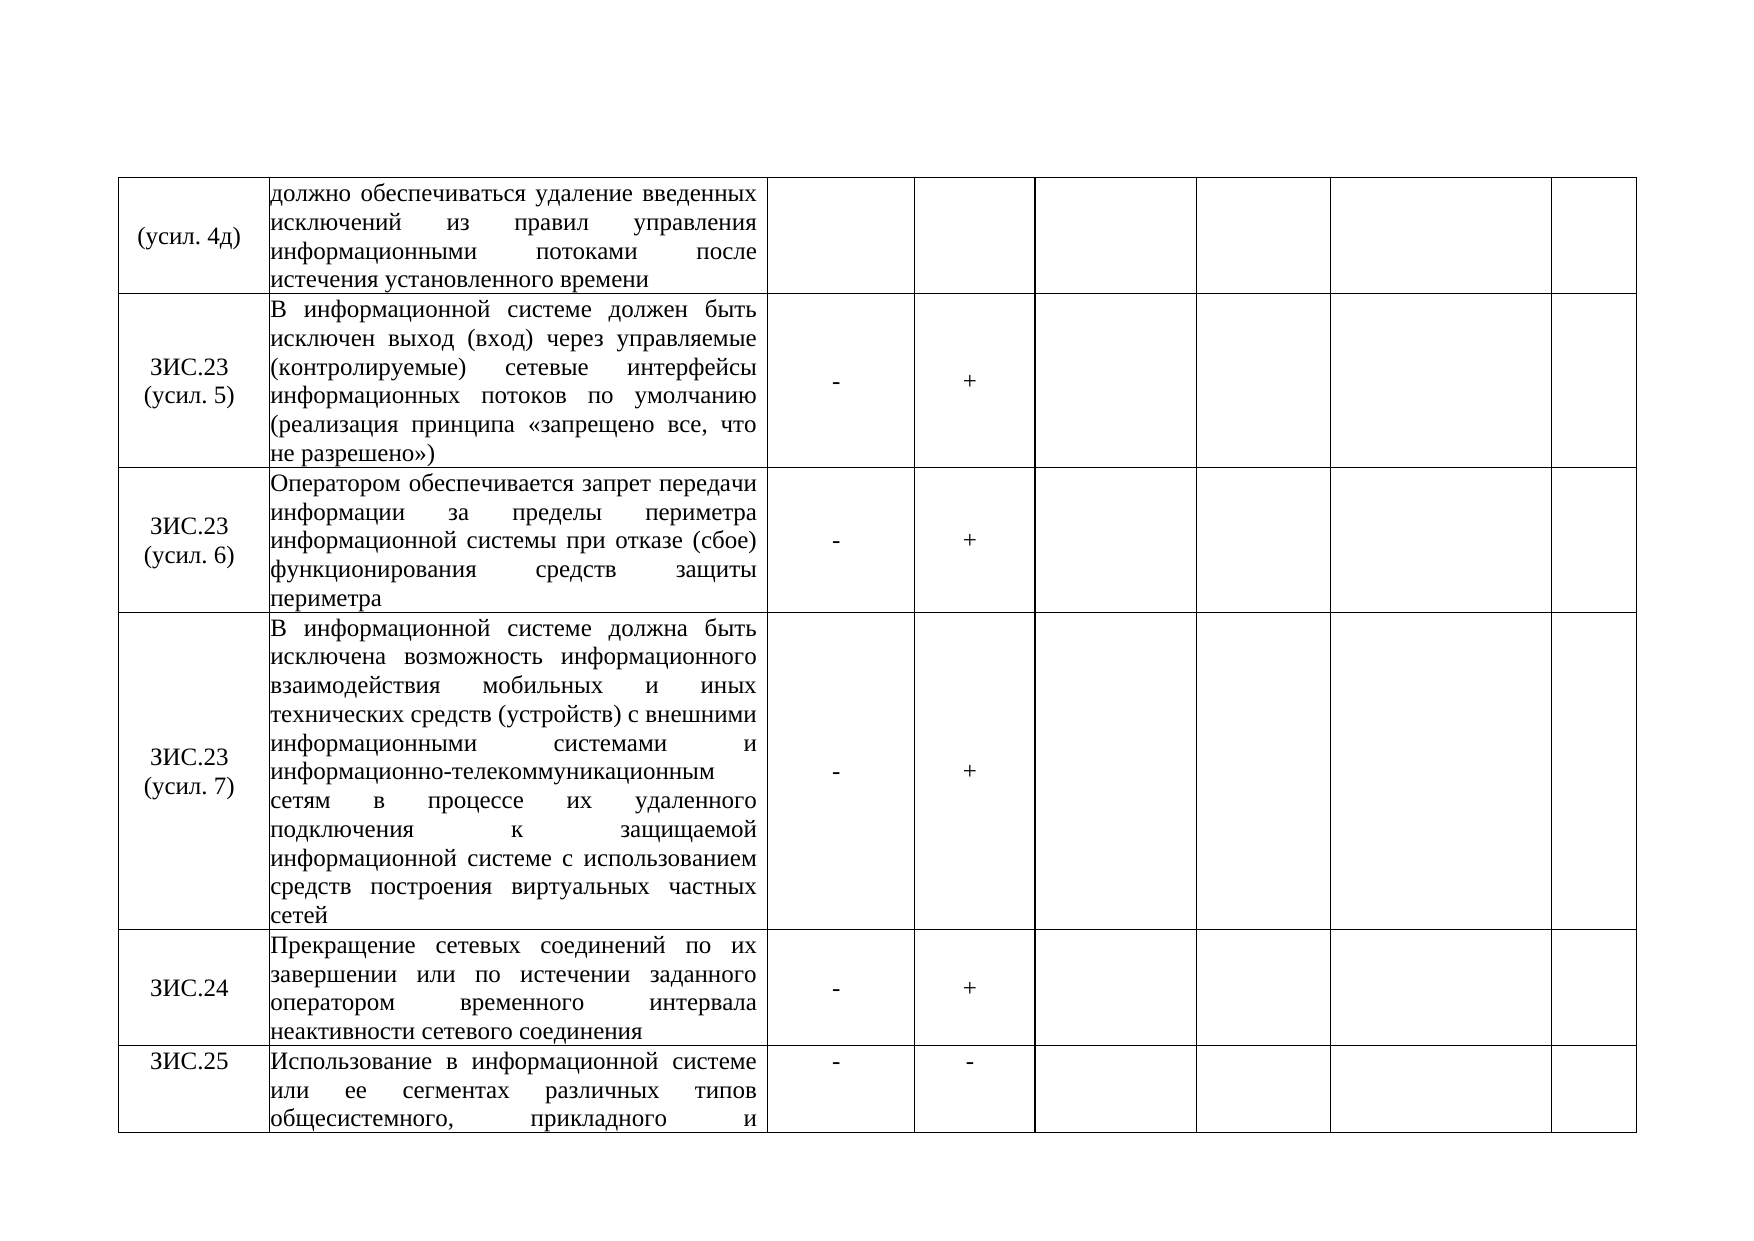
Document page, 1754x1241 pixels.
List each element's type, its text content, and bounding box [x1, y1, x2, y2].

table_cell [1036, 178, 1196, 293]
table_cell + [915, 468, 1034, 612]
table_cell ЗИС.23 (усил. 7) [119, 613, 269, 929]
table_cell [1036, 1046, 1196, 1132]
table_cell - [768, 613, 914, 929]
table_cell В информационной системе должна быть исключена возможность информационного взаимодействия мобильных и иных технических средств (устройств) с внешними информационными системами и информационно-телекоммуникационным сетям в процессе их удаленного подключения к защищаемой информационной системе с использованием средств построения виртуальных частных сетей [270, 613, 767, 929]
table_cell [270, 178, 767, 293]
table_cell ЗИС.23 (усил. 6) [119, 468, 269, 612]
table_cell ЗИС.23 (усил. 5) [119, 294, 269, 467]
table_cell [1552, 468, 1636, 612]
table_cell - [768, 930, 914, 1045]
table_cell - [768, 1046, 914, 1132]
table_cell - [768, 468, 914, 612]
table_cell + [915, 294, 1034, 467]
table_cell [1197, 468, 1330, 612]
table_cell Прекращение сетевых соединений по их завершении или по истечении заданного оператором временного интервала неактивности сетевого соединения [270, 930, 767, 1045]
table_cell [1552, 613, 1636, 929]
table_cell [1552, 178, 1636, 293]
table_cell + [915, 930, 1034, 1045]
table_cell [1552, 294, 1636, 467]
table_cell [1331, 294, 1551, 467]
table_cell - [915, 1046, 1034, 1132]
table_cell [1197, 294, 1330, 467]
table_cell [1331, 468, 1551, 612]
table_cell [1036, 930, 1196, 1045]
table_cell ЗИС.25 [119, 1046, 269, 1132]
table_cell [1552, 930, 1636, 1045]
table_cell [270, 1046, 767, 1132]
table_cell + [915, 178, 1034, 293]
table_cell [1331, 178, 1551, 293]
table_cell [1036, 468, 1196, 612]
table_cell [1036, 613, 1196, 929]
table_cell - [768, 294, 914, 467]
table_cell [1197, 613, 1330, 929]
table_cell - [768, 178, 914, 293]
table_cell [1331, 613, 1551, 929]
table_cell [1197, 178, 1330, 293]
table_cell Оператором обеспечивается запрет передачи информации за пределы периметра информационной системы при отказе (сбое) функционирования средств защиты периметра [270, 468, 767, 612]
table_cell [1331, 930, 1551, 1045]
table_cell [1197, 930, 1330, 1045]
table_cell [1552, 1046, 1636, 1132]
table_cell ЗИС.24 [119, 930, 269, 1045]
table_cell [1036, 294, 1196, 467]
table_cell [1197, 1046, 1330, 1132]
table_cell + [915, 613, 1034, 929]
table_cell ЗИС.23 (усил. 4д) [119, 178, 269, 293]
table_cell [1331, 1046, 1551, 1132]
table_cell В информационной системе должен быть исключен выход (вход) через управляемые (контролируемые) сетевые интерфейсы информационных потоков по умолчанию (реализация принципа «запрещено все, что не разрешено») [270, 294, 767, 467]
